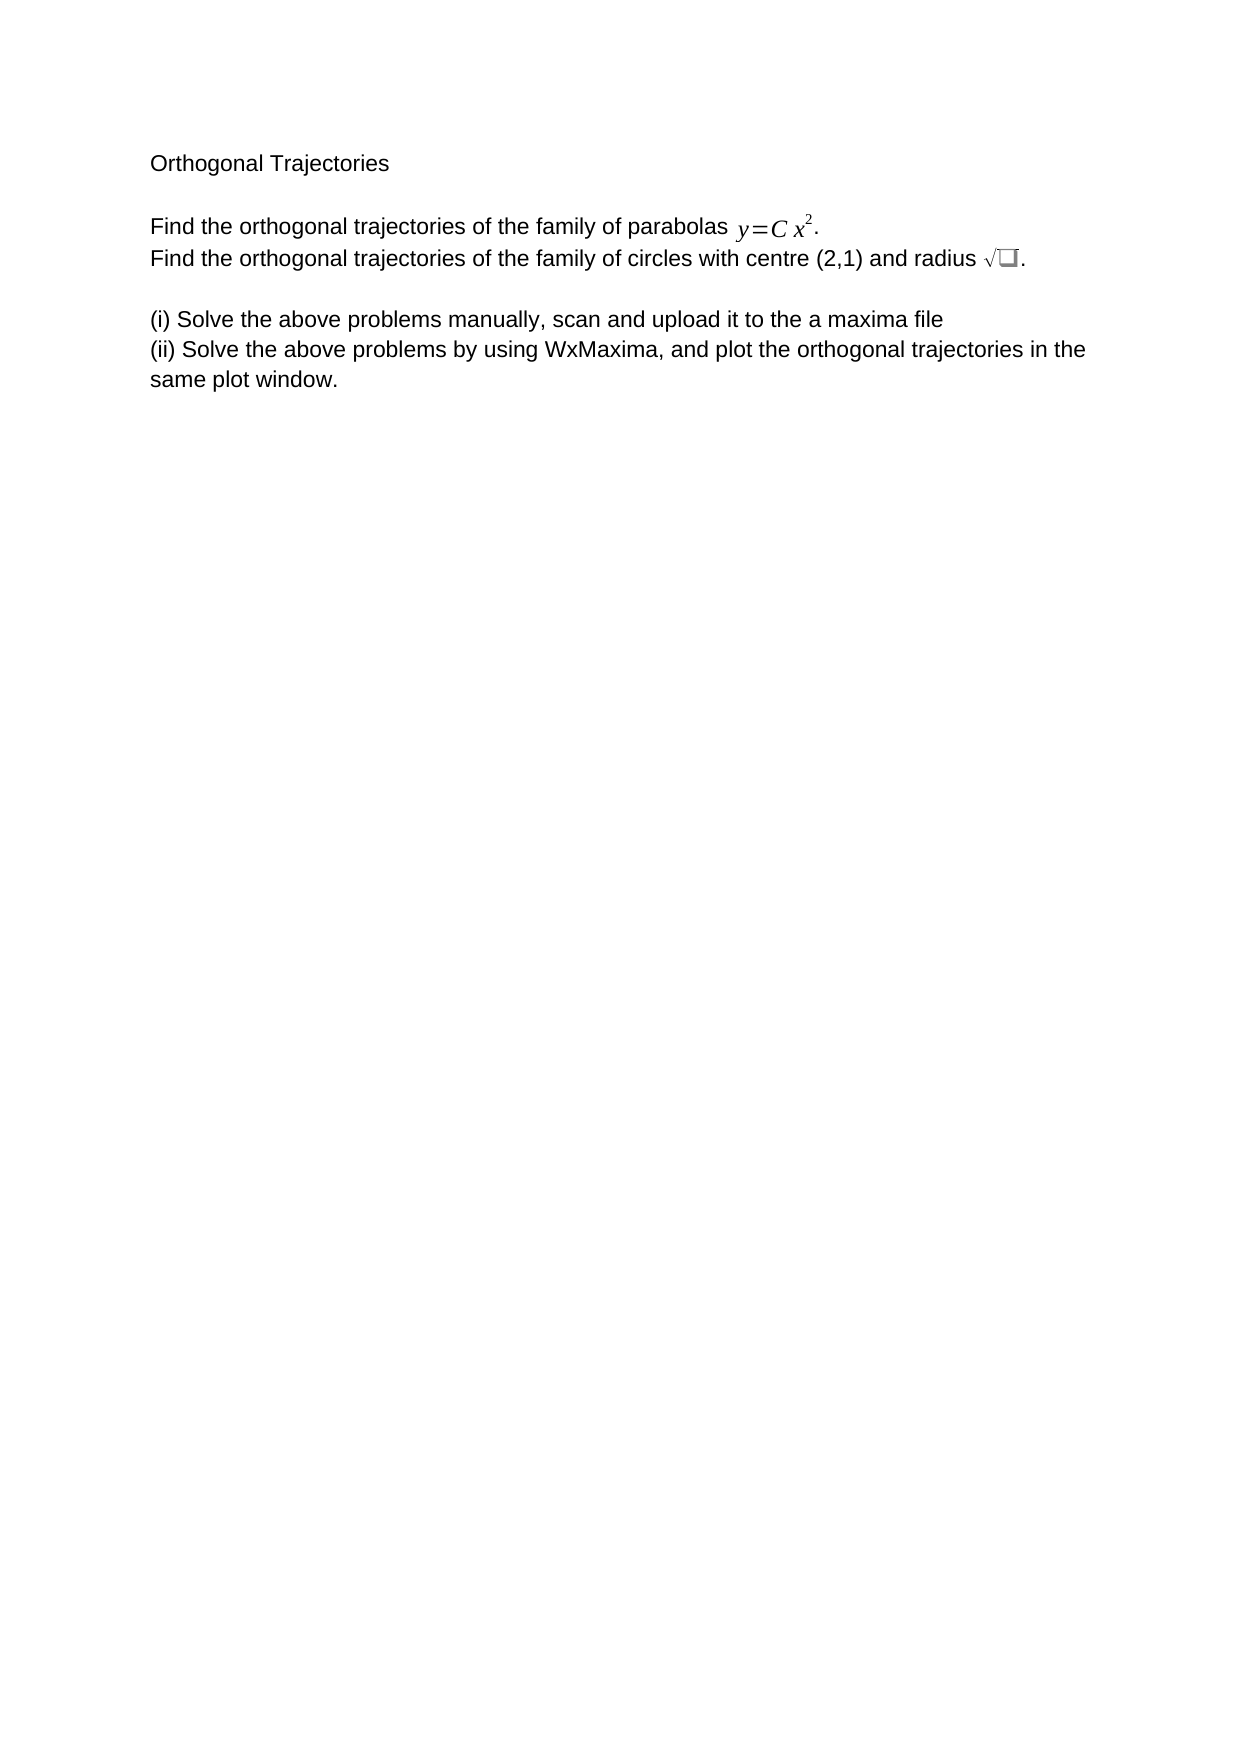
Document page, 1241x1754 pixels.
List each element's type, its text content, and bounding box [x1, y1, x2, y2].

text Find the orthogonal trajectories of the family of parabolas . [150, 210, 1090, 242]
text (i) Solve the above problems manually, scan and upload it to the a maxima file [150, 306, 1090, 332]
text Orthogonal Trajectories [150, 150, 1090, 176]
text (ii) Solve the above problems by using WxMaxima, and plot the orthogonal trajectories in the same plot window. [150, 336, 1090, 393]
text Find the orthogonal trajectories of the family of circles with centre (2,1) and radius . [150, 245, 1090, 272]
